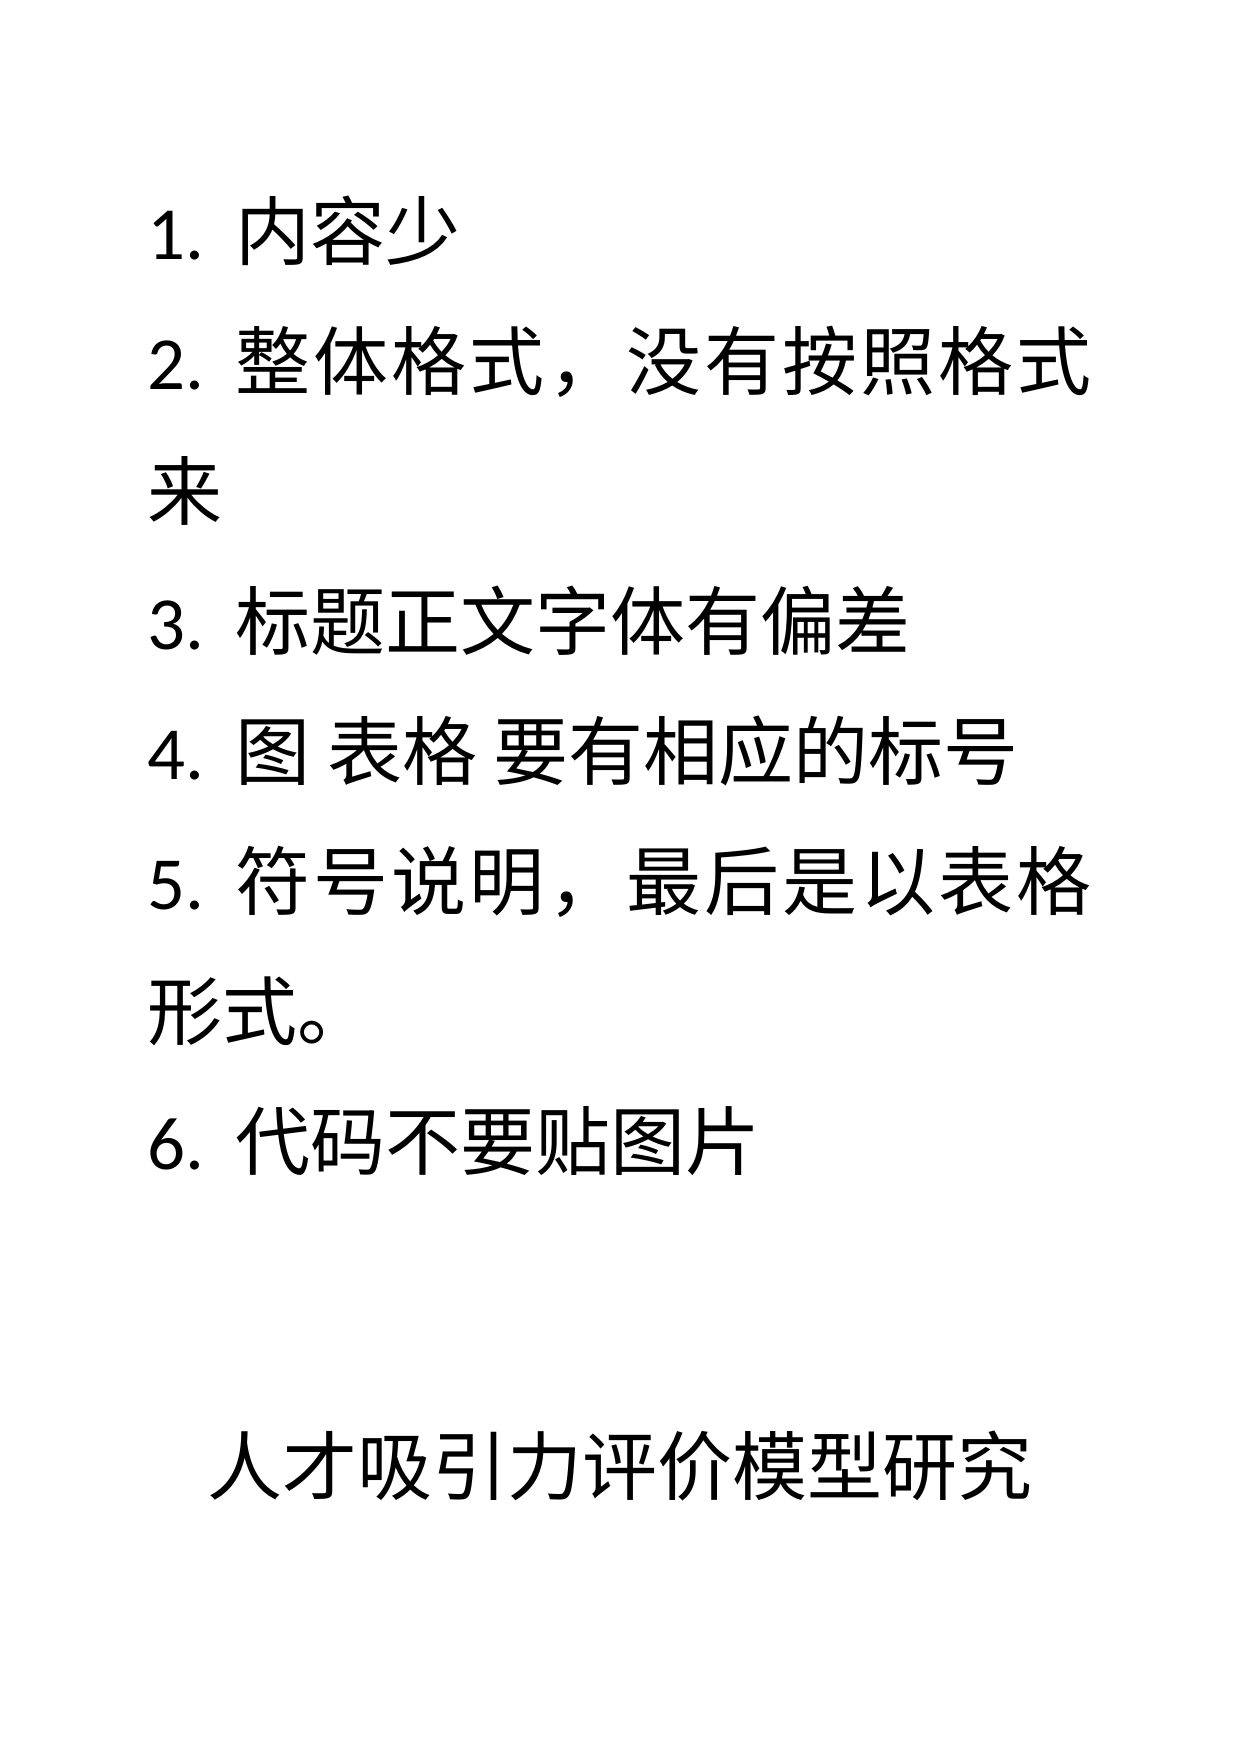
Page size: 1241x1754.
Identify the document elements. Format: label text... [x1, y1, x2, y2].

list 代码不要贴图片 [148, 1072, 1093, 1202]
list 整体格式，没有按照格式来 [148, 292, 1093, 552]
list 内容少 [148, 162, 1093, 292]
text 人才吸引力评价模型研究 [148, 1397, 1093, 1527]
list 标题正文字体有偏差 [148, 552, 1093, 682]
list 符号说明，最后是以表格形式。 [148, 812, 1093, 1072]
list 图 表格 要有相应的标号 [148, 682, 1093, 812]
